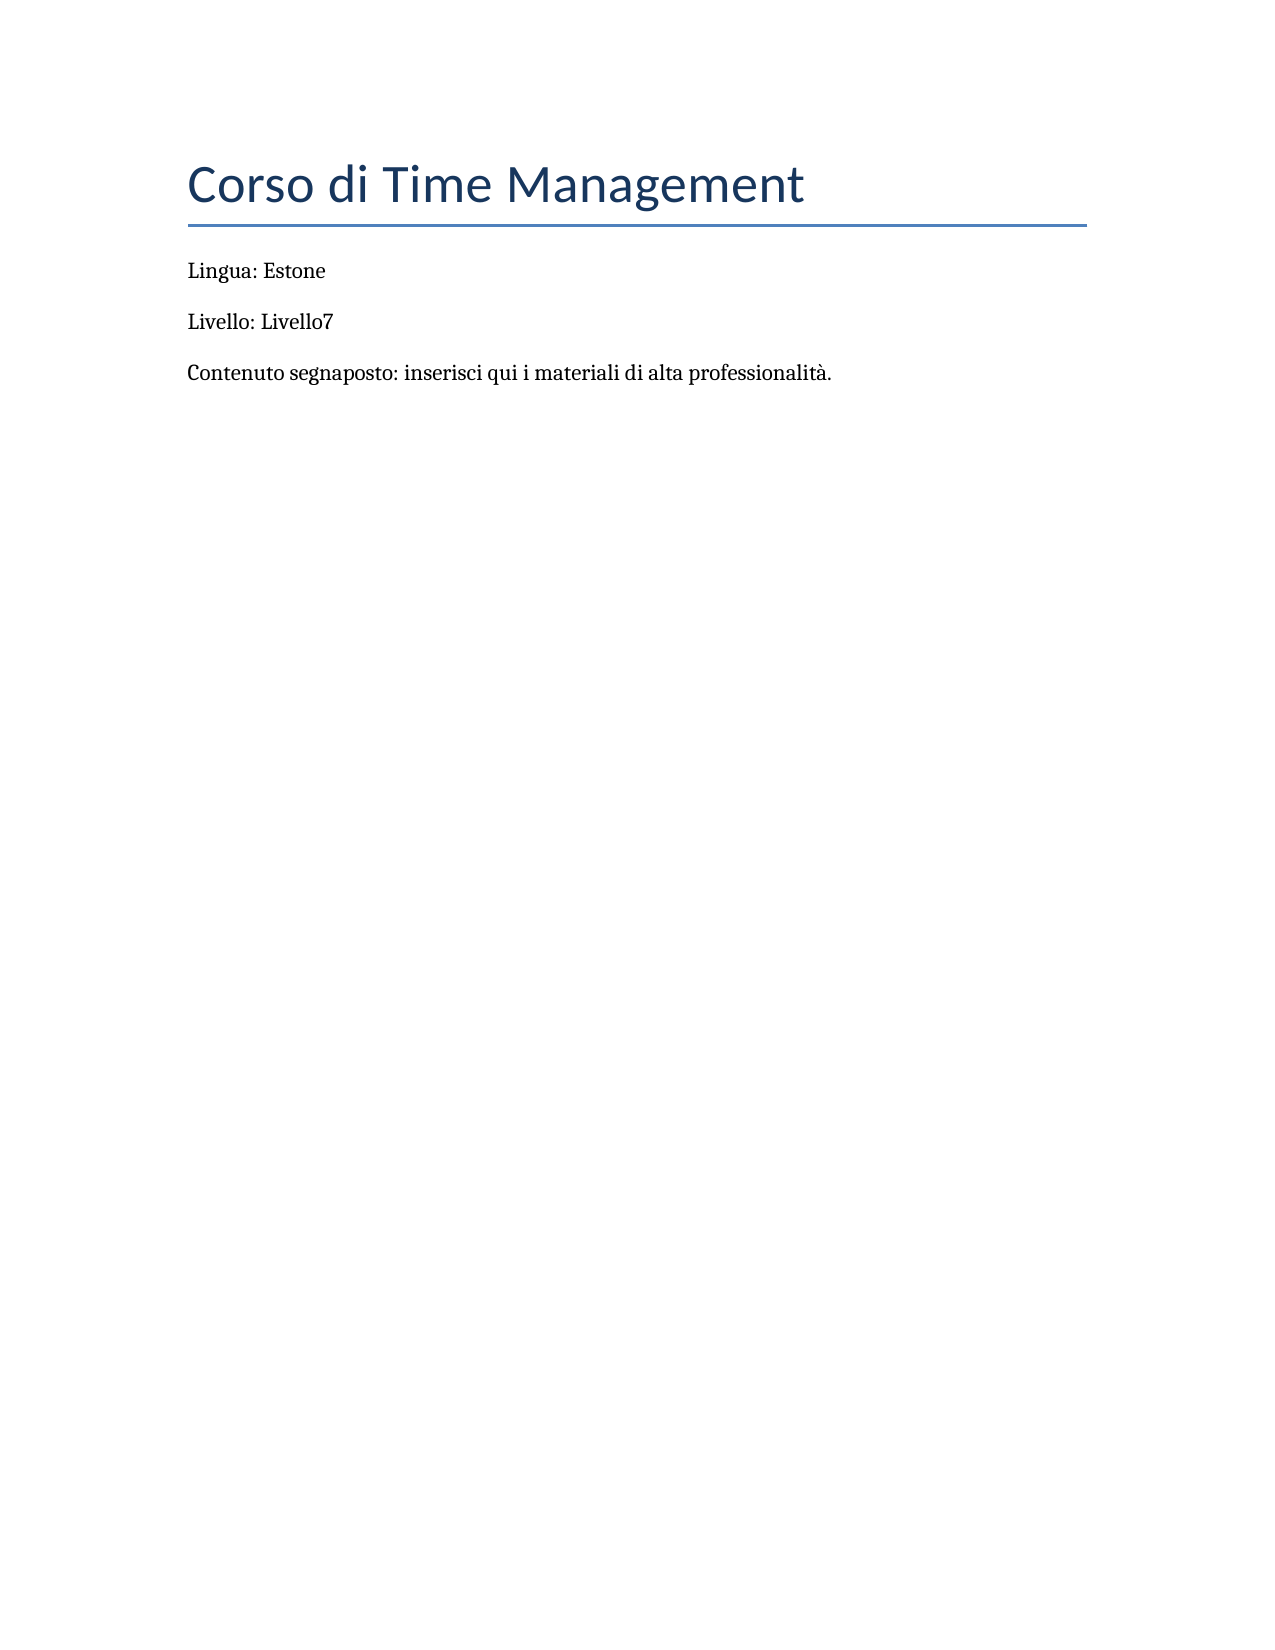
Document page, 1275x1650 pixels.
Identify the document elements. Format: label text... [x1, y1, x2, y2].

text Livello: Livello7 [187, 309, 1087, 335]
text Lingua: Estone [187, 258, 1087, 284]
text Contenuto segnaposto: inserisci qui i materiali di alta professionalità. [187, 360, 1087, 386]
title Corso di Time Management [187, 150, 1087, 227]
